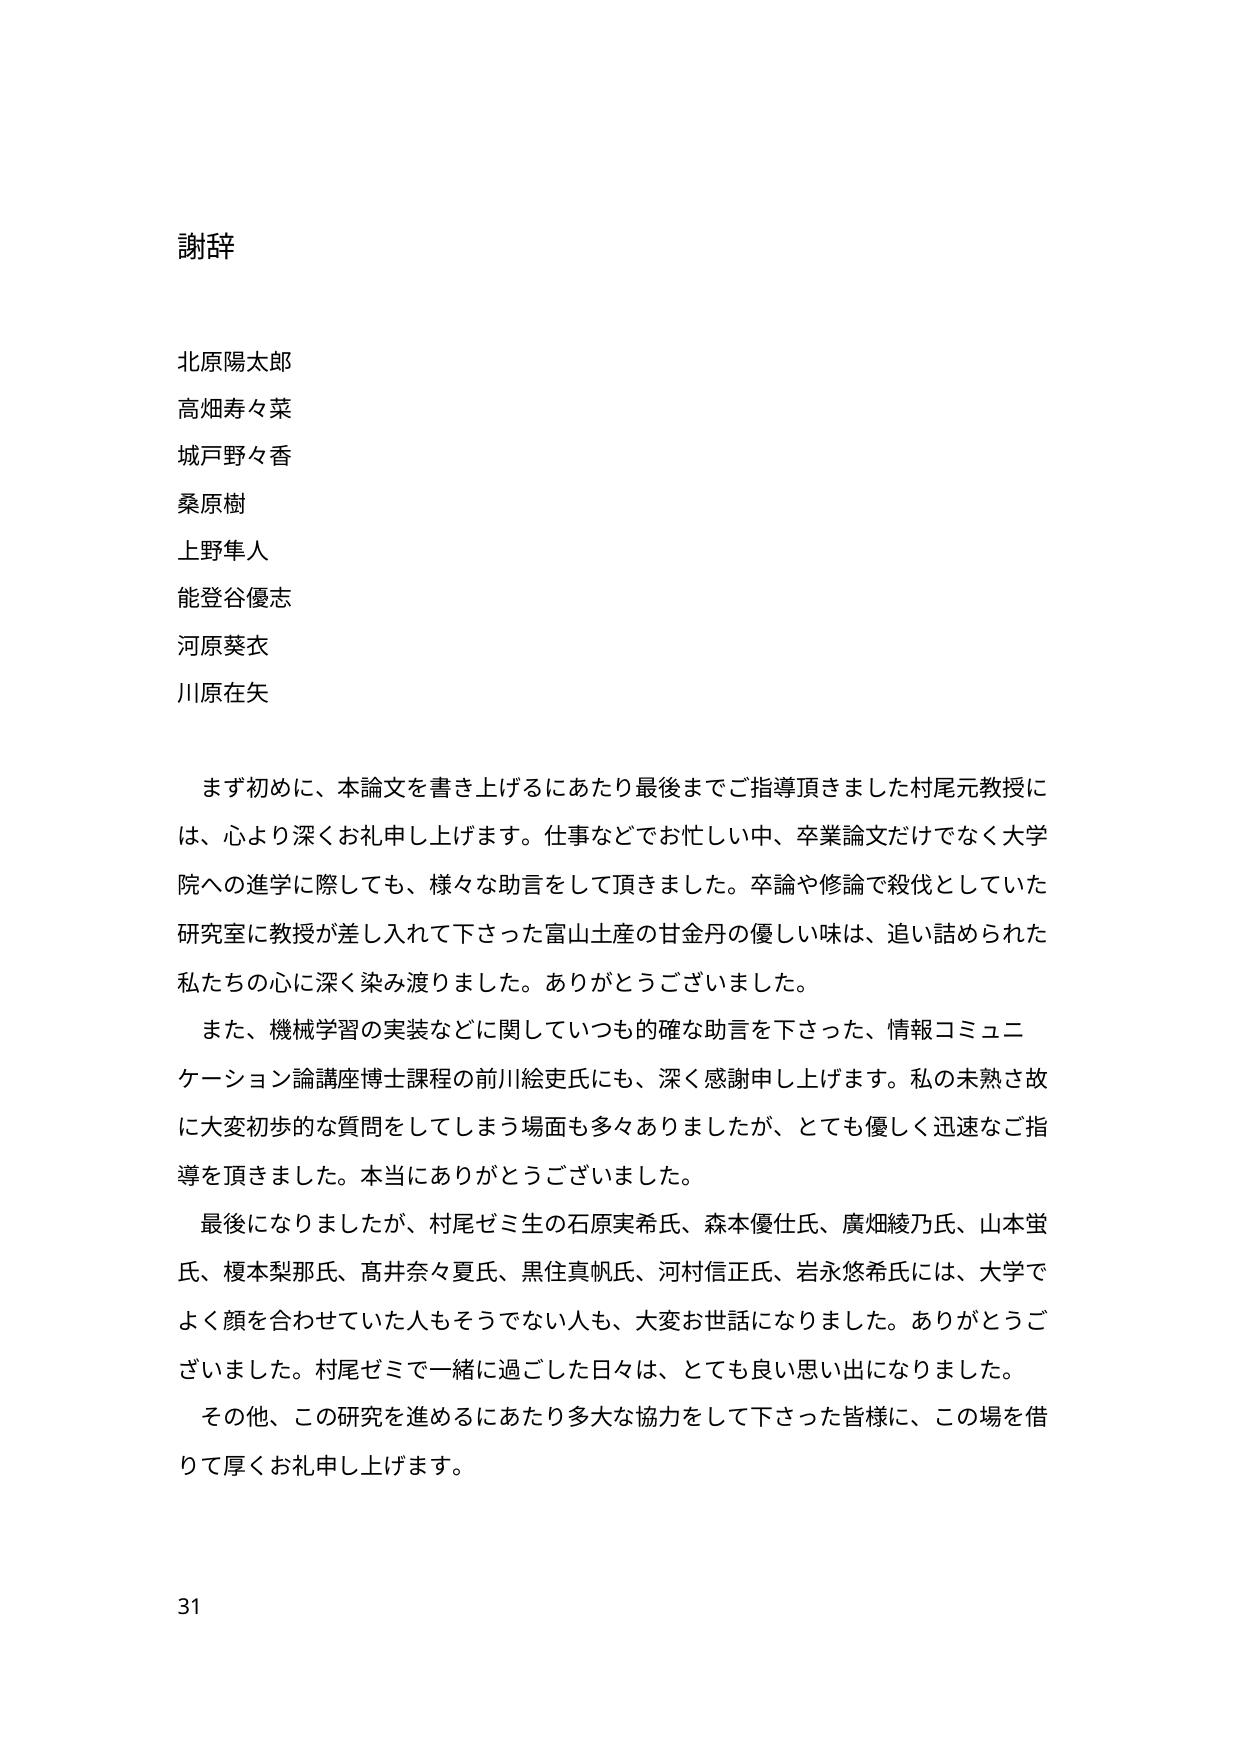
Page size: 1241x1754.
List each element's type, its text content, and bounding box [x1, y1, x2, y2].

text 河原葵衣 [177, 626, 1063, 663]
text 能登谷優志 [177, 578, 1063, 616]
text 最後になりましたが、村尾ゼミ生の石原実希氏、森本優仕氏、廣畑綾乃氏、山本蛍氏、榎本梨那氏、髙井奈々夏氏、黒住真帆氏、河村信正氏、岩永悠希氏には、大学でよく顔を合わせていた人もそうでない人も、大変お世話になりました。ありがとうございました。村尾ゼミで一緒に過ごした日々は、とても良い思い出になりました。 [177, 1203, 1063, 1387]
text その他、この研究を進めるにあたり多大な協力をして下さった皆様に、この場を借りて厚くお礼申し上げます。 [177, 1397, 1063, 1483]
text 桑原樹 [177, 483, 1063, 521]
text 高畑寿々菜 [177, 389, 1063, 426]
text 城戸野々香 [177, 436, 1063, 473]
text 北原陽太郎 [177, 341, 1063, 379]
text 上野隼人 [177, 531, 1063, 568]
text 川原在矢 [177, 673, 1063, 711]
text 謝辞 [177, 207, 1063, 282]
text まず初めに、本論文を書き上げるにあたり最後までご指導頂きました村尾元教授には、心より深くお礼申し上げます。仕事などでお忙しい中、卒業論文だけでなく大学院への進学に際しても、様々な助言をして頂きました。卒論や修論で殺伐としていた研究室に教授が差し入れて下さった富山土産の甘金丹の優しい味は、追い詰められた私たちの心に深く染み渡りました。ありがとうございました。 [177, 767, 1063, 1000]
text また、機械学習の実装などに関していつも的確な助言を下さった、情報コミュニケーション論講座博士課程の前川絵吏氏にも、深く感謝申し上げます。私の未熟さ故に大変初歩的な質問をしてしまう場面も多々ありましたが、とても優しく迅速なご指導を頂きました。本当にありがとうございました。 [177, 1010, 1063, 1193]
